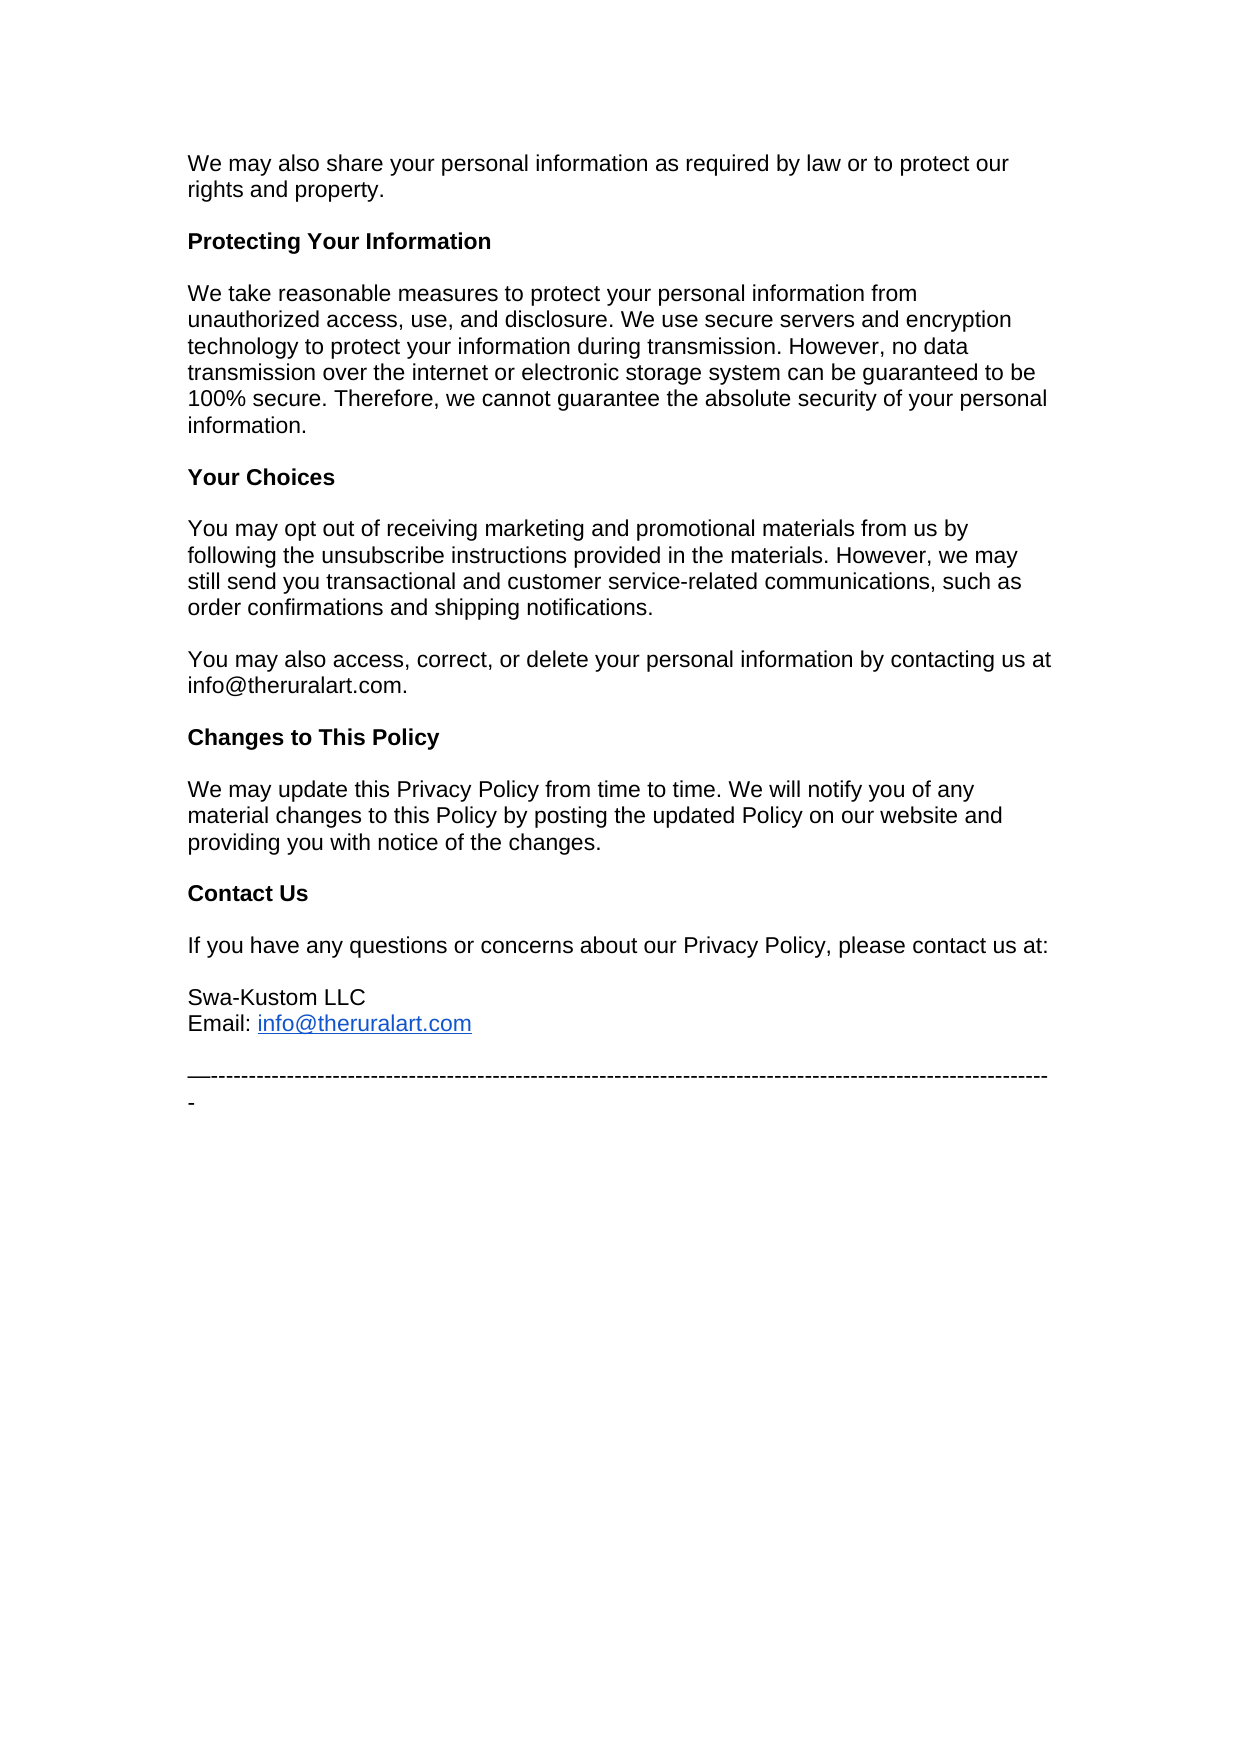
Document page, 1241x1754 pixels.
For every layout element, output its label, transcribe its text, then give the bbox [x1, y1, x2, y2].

text You may also access, correct, or delete your personal information by contacting us at info@theruralart.com. [187, 646, 1053, 699]
text We may also share your personal information as required by law or to protect our rights and property. [187, 150, 1053, 203]
text Changes to This Policy [187, 724, 1053, 751]
text We take reasonable measures to protect your personal information from unauthorized access, use, and disclosure. We use secure servers and encryption technology to protect your information during transmission. However, no data transmission over the internet or electronic storage system can be guaranteed to be 100% secure. Therefore, we cannot guarantee the absolute security of your personal information. [187, 280, 1053, 438]
text You may opt out of receiving marketing and promotional materials from us by following the unsubscribe instructions provided in the materials. However, we may still send you transactional and customer service-related communications, such as order confirmations and shipping notifications. [187, 515, 1053, 621]
text —--------------------------------------------------------------------------------------------------------------- [187, 1062, 1053, 1115]
text Protecting Your Information [187, 228, 1053, 254]
text Contact Us [187, 880, 1053, 907]
text Email: info@theruralart.com [187, 1010, 1053, 1037]
text Swa-Kustom LLC [187, 984, 1053, 1010]
text We may update this Privacy Policy from time to time. We will notify you of any material changes to this Policy by posting the updated Policy on our website and providing you with notice of the changes. [187, 776, 1053, 855]
text Your Choices [187, 463, 1053, 490]
text If you have any questions or concerns about our Privacy Policy, please contact us at: [187, 932, 1053, 958]
